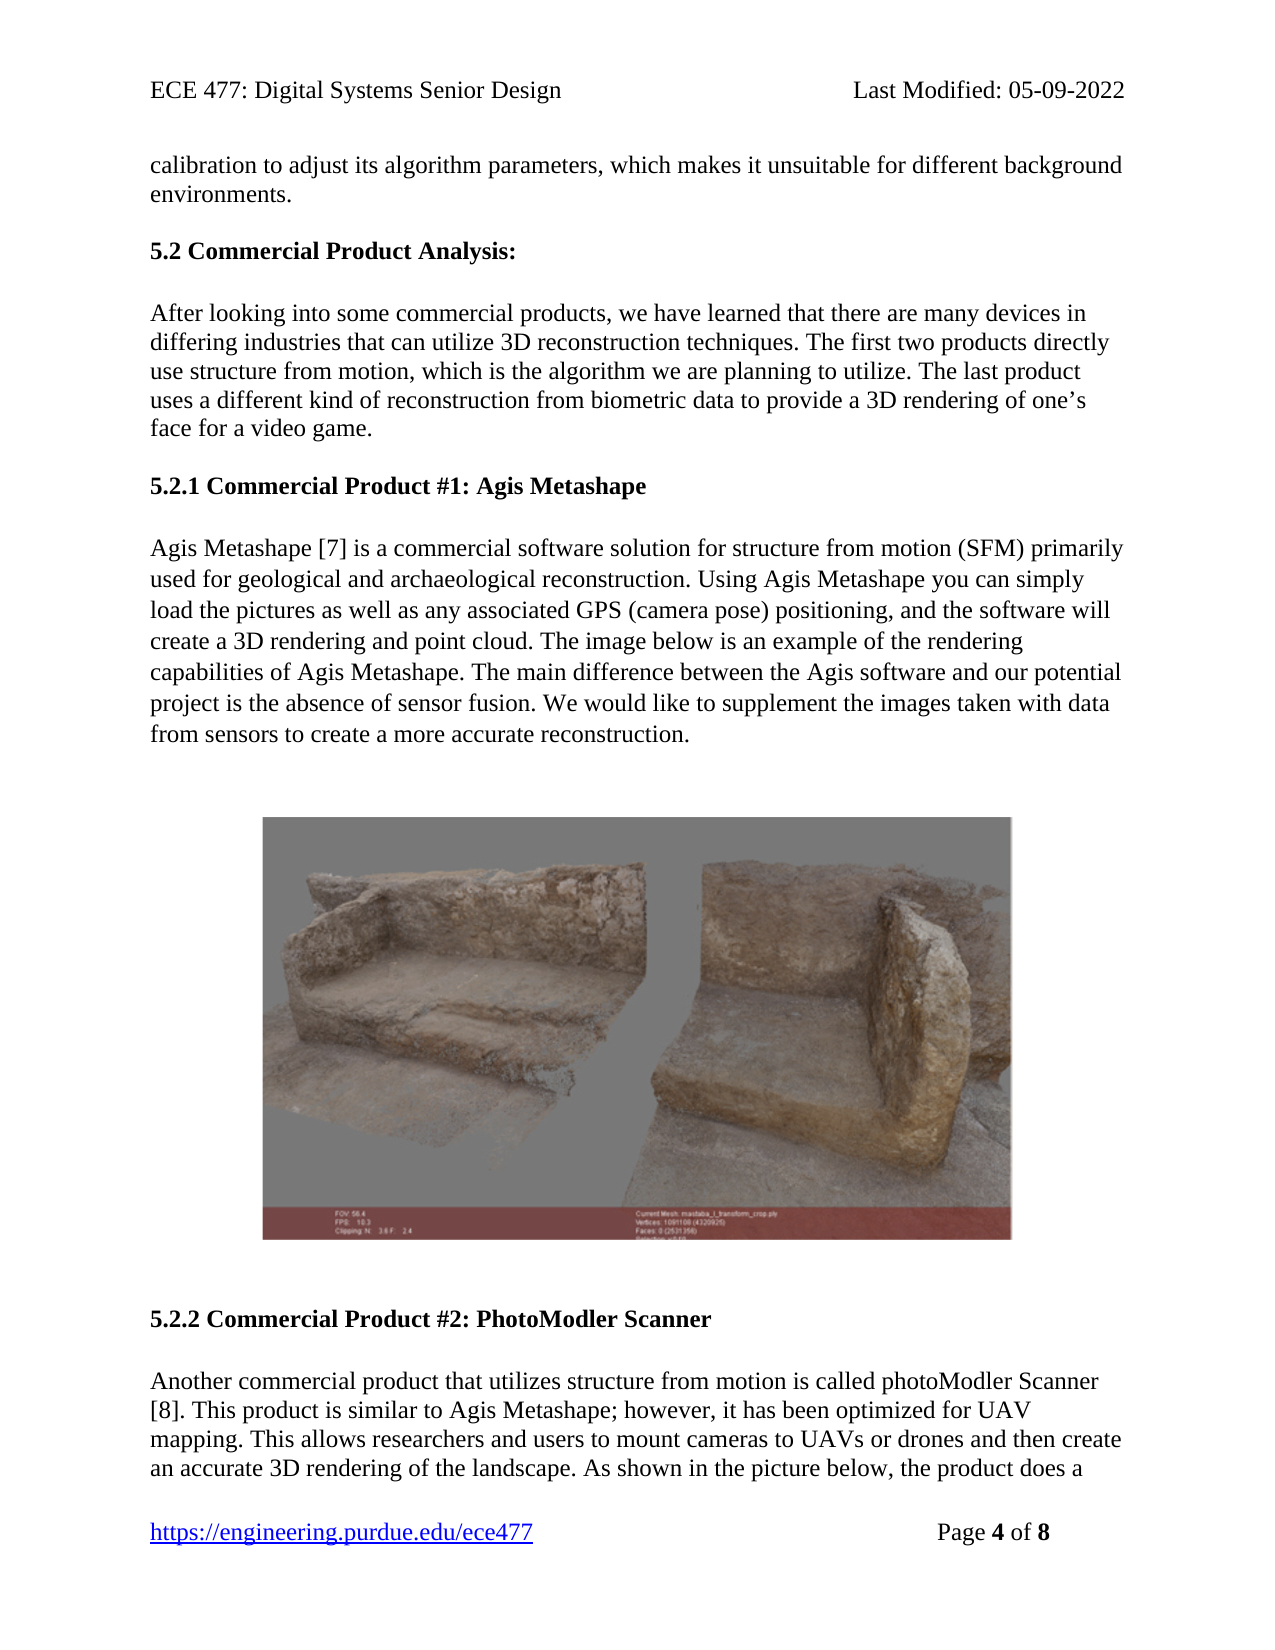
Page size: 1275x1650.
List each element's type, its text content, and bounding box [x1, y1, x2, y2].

title 5.2 Commercial Product Analysis: [150, 236, 1125, 265]
title Agis Metashape [7] is a commercial software solution for structure from motion (SFM) primarily used for geological and archaeological reconstruction. Using Agis Metashape you can simply load the pictures as well as any associated GPS (camera pose) positioning, and the software will create a 3D rendering and point cloud. The image below is an example of the rendering capabilities of Agis Metashape. The main difference between the Agis software and our potential project is the absence of sensor fusion. We would like to supplement the images taken with data from sensors to create a more accurate reconstruction. [150, 533, 1125, 748]
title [150, 150, 1125, 207]
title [150, 1366, 1125, 1481]
title 5.2.2 Commercial Product #2: PhotoModler Scanner [150, 1304, 1125, 1333]
title 5.2.1 Commercial Product #1: Agis Metashape [150, 471, 1125, 500]
title After looking into some commercial products, we have learned that there are many devices in differing industries that can utilize 3D reconstruction techniques. The first two products directly use structure from motion, which is the algorithm we are planning to utilize. The last product uses a different kind of reconstruction from biometric data to provide a 3D rendering of one’s face for a video game. [150, 298, 1125, 442]
